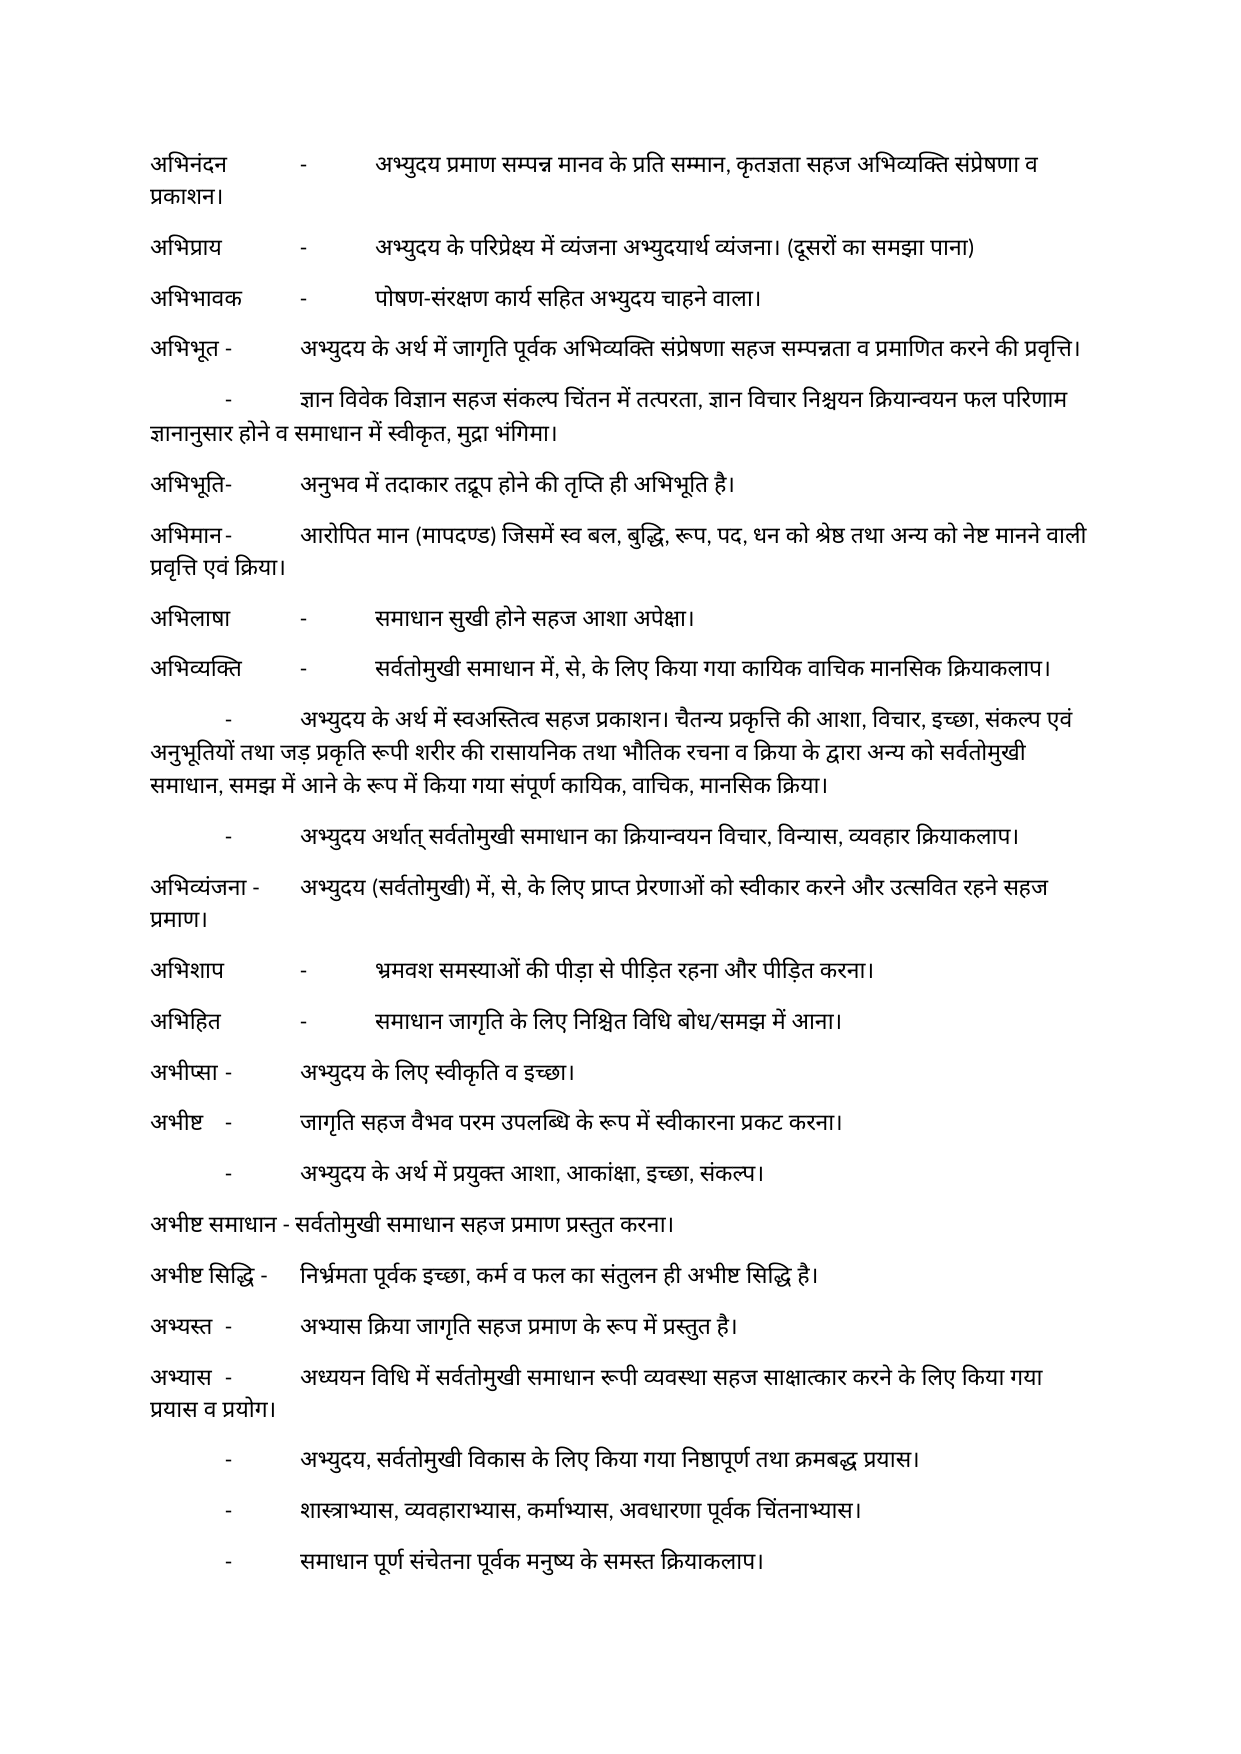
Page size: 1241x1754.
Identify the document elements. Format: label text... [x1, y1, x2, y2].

text - समाधान पूर्ण संचेतना पूर्वक मनुष्य के समस्त क्रियाकलाप। [150, 1547, 1090, 1579]
text अभिलाषा - समाधान सुखी होने सहज आशा अपेक्षा। [150, 604, 1090, 635]
text अभिमान - आरोपित मान (मापदण्ड) जिसमें स्व बल, बुद्धि, रूप, पद, धन को श्रेष्ठ तथा अन्य को नेष्ट मानने वाली प्रवृत्ति एवं क्रिया। [150, 521, 1090, 585]
text अभिव्यंजना - अभ्युदय (सर्वतोमुखी) में, से, के लिए प्राप्त प्रेरणाओं को स्वीकार करने और उत्सवित रहने सहज प्रमाण। [150, 873, 1090, 937]
text अभीष्ट - जागृति सहज वैभव परम उपलब्धि के रूप में स्वीकारना प्रकट करना। [150, 1108, 1090, 1140]
text अभीष्ट सिद्धि - निर्भ्रमता पूर्वक इच्छा, कर्म व फल का संतुलन ही अभीष्ट सिद्धि है। [150, 1261, 1090, 1293]
text अभिहित - समाधान जागृति के लिए निश्चित विधि बोध/समझ में आना। [150, 1007, 1090, 1038]
text अभिप्राय - अभ्युदय के परिप्रेक्ष्य में व्यंजना अभ्युदयार्थ व्यंजना। (दूसरों का समझा पाना) [150, 233, 1090, 264]
text अभीष्ट समाधान - सर्वतोमुखी समाधान सहज प्रमाण प्रस्तुत करना। [150, 1210, 1090, 1242]
text अभ्यास - अध्ययन विधि में सर्वतोमुखी समाधान रूपी व्यवस्था सहज साक्षात्कार करने के लिए किया गया प्रयास व प्रयोग। [150, 1363, 1090, 1427]
text अभिभावक - पोषण-संरक्षण कार्य सहित अभ्युदय चाहने वाला। [150, 284, 1090, 315]
text अभिशाप - भ्रमवश समस्याओं की पीड़ा से पीड़ित रहना और पीड़ित करना। [150, 956, 1090, 988]
text - अभ्युदय अर्थात् सर्वतोमुखी समाधान का क्रियान्वयन विचार, विन्यास, व्यवहार क्रियाकलाप। [150, 822, 1090, 854]
text - ज्ञान विवेक विज्ञान सहज संकल्प चिंतन में तत्परता, ज्ञान विचार निश्चयन क्रियान्वयन फल परिणाम ज्ञानानुसार होने व समाधान में स्वीकृत, मुद्रा भंगिमा। [150, 385, 1090, 451]
text अभिभूति - अनुभव में तदाकार तद्रूप होने की तृप्ति ही अभिभूति है। [150, 470, 1090, 502]
text - अभ्युदय के अर्थ में प्रयुक्त आशा, आकांक्षा, इच्छा, संकल्प। [150, 1159, 1090, 1191]
text - शास्त्राभ्यास, व्यवहाराभ्यास, कर्माभ्यास, अवधारणा पूर्वक चिंतनाभ्यास। [150, 1496, 1090, 1528]
text - अभ्युदय, सर्वतोमुखी विकास के लिए किया गया निष्ठापूर्ण तथा क्रमबद्ध प्रयास। [150, 1446, 1090, 1477]
text अभिनंदन - अभ्युदय प्रमाण सम्पन्न मानव के प्रति सम्मान, कृतज्ञता सहज अभिव्यक्ति संप्रेषणा व प्रकाशन। [150, 150, 1090, 214]
text - अभ्युदय के अर्थ में स्वअस्तित्व सहज प्रकाशन। चैतन्य प्रकृत्ति की आशा, विचार, इच्छा, संकल्प एवं अनुभूतियों तथा जड़ प्रकृति रूपी शरीर की रासायनिक तथा भौतिक रचना व क्रिया के द्वारा अन्य को सर्वतोमुखी समाधान, समझ में आने के रूप में किया गया संपूर्ण कायिक, वाचिक, मानसिक क्रिया। [150, 705, 1090, 803]
text अभीप्सा - अभ्युदय के लिए स्वीकृति व इच्छा। [150, 1058, 1090, 1089]
text अभिव्यक्ति - सर्वतोमुखी समाधान में, से, के लिए किया गया कायिक वाचिक मानसिक क्रियाकलाप। [150, 654, 1090, 686]
text अभ्यस्त - अभ्यास क्रिया जागृति सहज प्रमाण के रूप में प्रस्तुत है। [150, 1312, 1090, 1343]
text अभिभूत - अभ्युदय के अर्थ में जागृति पूर्वक अभिव्यक्ति संप्रेषणा सहज सम्पन्नता व प्रमाणित करने की प्रवृत्ति। [150, 334, 1090, 366]
